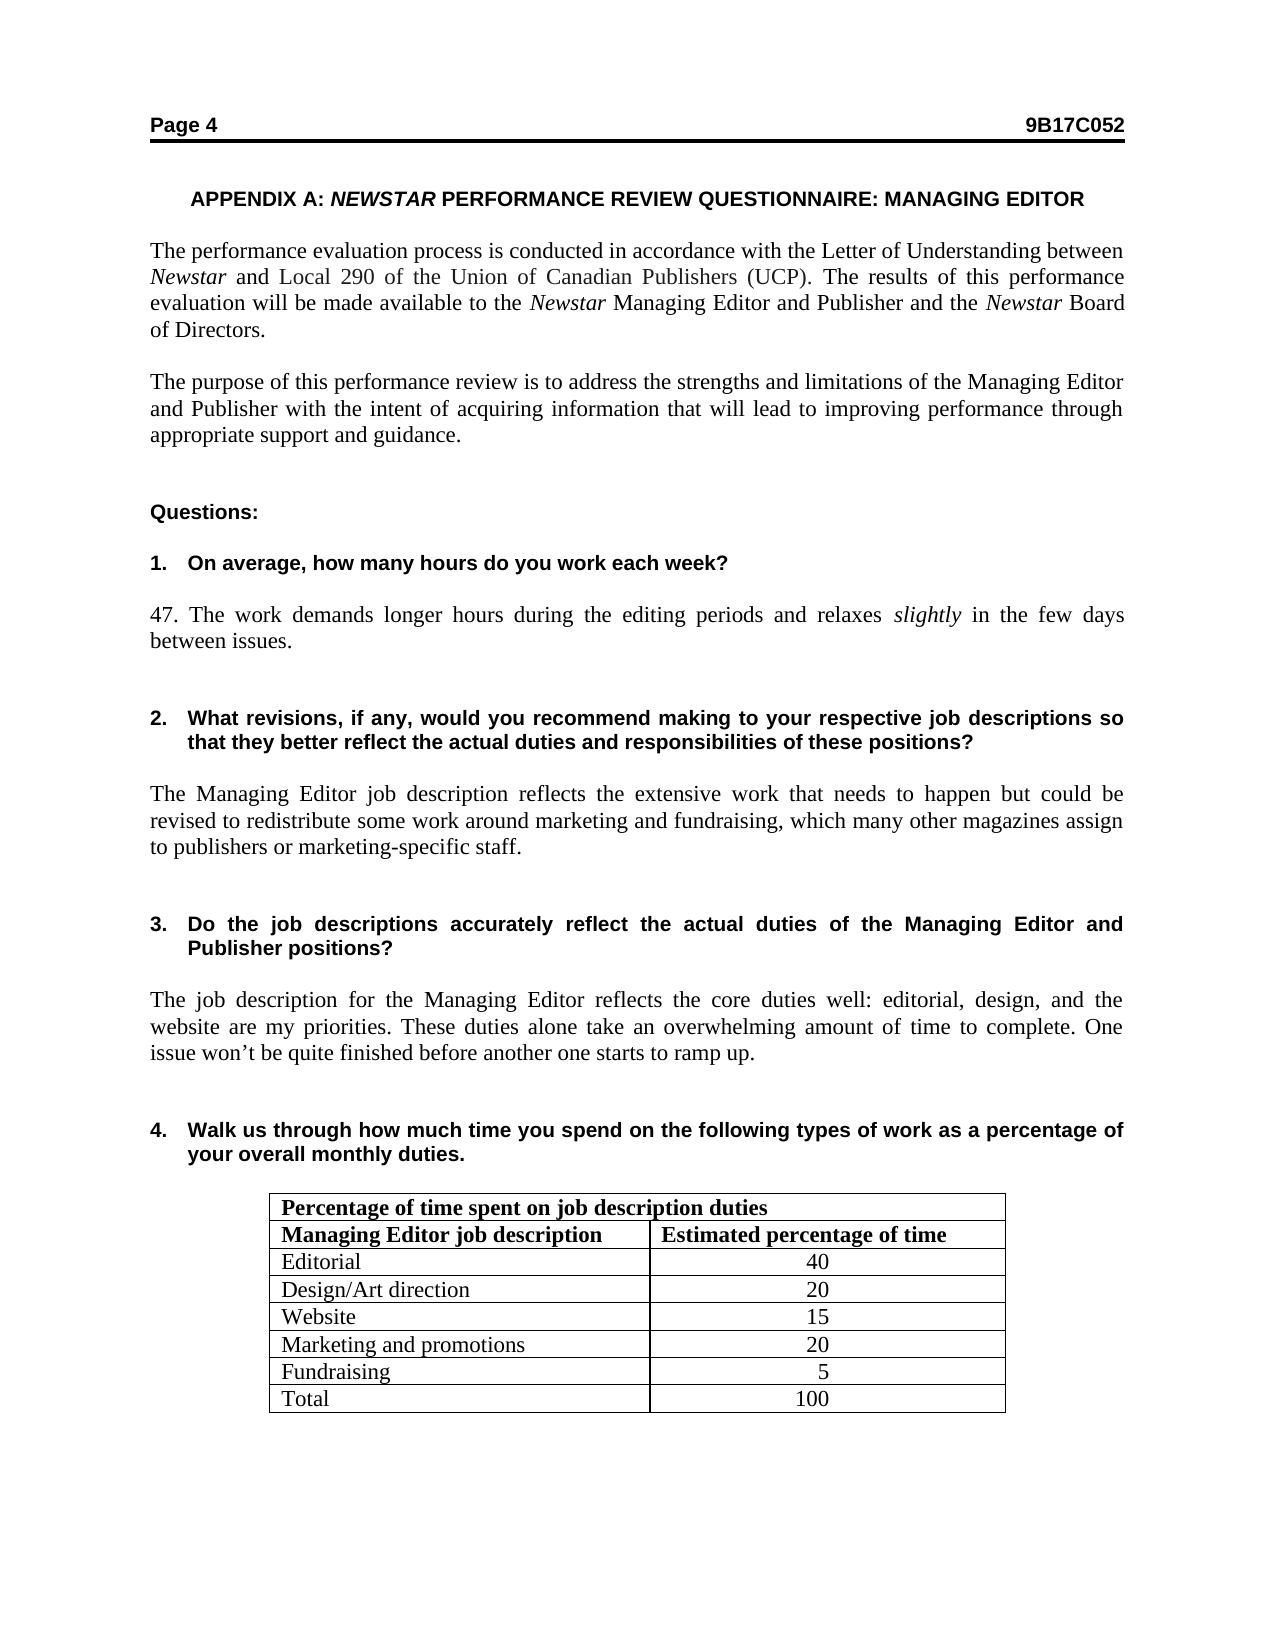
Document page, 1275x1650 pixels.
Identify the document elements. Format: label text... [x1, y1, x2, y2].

table_cell Marketing and promotions [270, 1331, 649, 1357]
table_cell Managing Editor job description [270, 1221, 649, 1247]
text 47. The work demands longer hours during the editing periods and relaxes slightly in the few days between issues. [150, 601, 1125, 653]
text The performance evaluation process is conducted in accordance with the Letter of Understanding between Newstar and Local 290 of the Union of Canadian Publishers (UCP). The results of this performance evaluation will be made available to the Newstar Managing Editor and Publisher and the Newstar Board of Directors. [150, 237, 1125, 342]
list What revisions, if any, would you recommend making to your respective job descriptions so that they better reflect the actual duties and responsibilities of these positions? [150, 706, 1125, 754]
text The purpose of this performance review is to address the strengths and limitations of the Managing Editor and Publisher with the intent of acquiring information that will lead to improving performance through appropriate support and guidance. [150, 368, 1125, 447]
table_cell Design/Art direction [270, 1276, 649, 1302]
table_cell 20 [651, 1331, 1005, 1357]
table_cell 5 [651, 1358, 1005, 1384]
table_cell Total [270, 1385, 649, 1412]
table_cell Editorial [270, 1249, 649, 1275]
table_cell Estimated percentage of time [651, 1221, 1005, 1247]
table_header Percentage of time spent on job description duties [270, 1194, 1005, 1220]
text Appendix A: Newstar Performance Review Questionnaire: Managing Editor [150, 186, 1125, 210]
text The Managing Editor job description reflects the extensive work that needs to happen but could be revised to redistribute some work around marketing and fundraising, which many other magazines assign to publishers or marketing-specific staff. [150, 781, 1125, 859]
list Do the job descriptions accurately reflect the actual duties of the Managing Editor and Publisher positions? [150, 912, 1125, 960]
table_cell 40 [651, 1249, 1005, 1275]
table_cell 100 [651, 1385, 1005, 1412]
list Walk us through how much time you spend on the following types of work as a percentage of your overall monthly duties. [150, 1118, 1125, 1166]
table_cell 20 [651, 1276, 1005, 1302]
text The job description for the Managing Editor reflects the core duties well: editorial, design, and the website are my priorities. These duties alone take an overwhelming amount of time to complete. One issue won’t be quite finished before another one starts to ramp up. [150, 987, 1125, 1066]
table_cell Website [270, 1303, 649, 1329]
text Questions: [150, 500, 1125, 524]
list On average, how many hours do you work each week? [150, 551, 1125, 574]
table_cell 15 [651, 1303, 1005, 1329]
table_cell Fundraising [270, 1358, 649, 1384]
